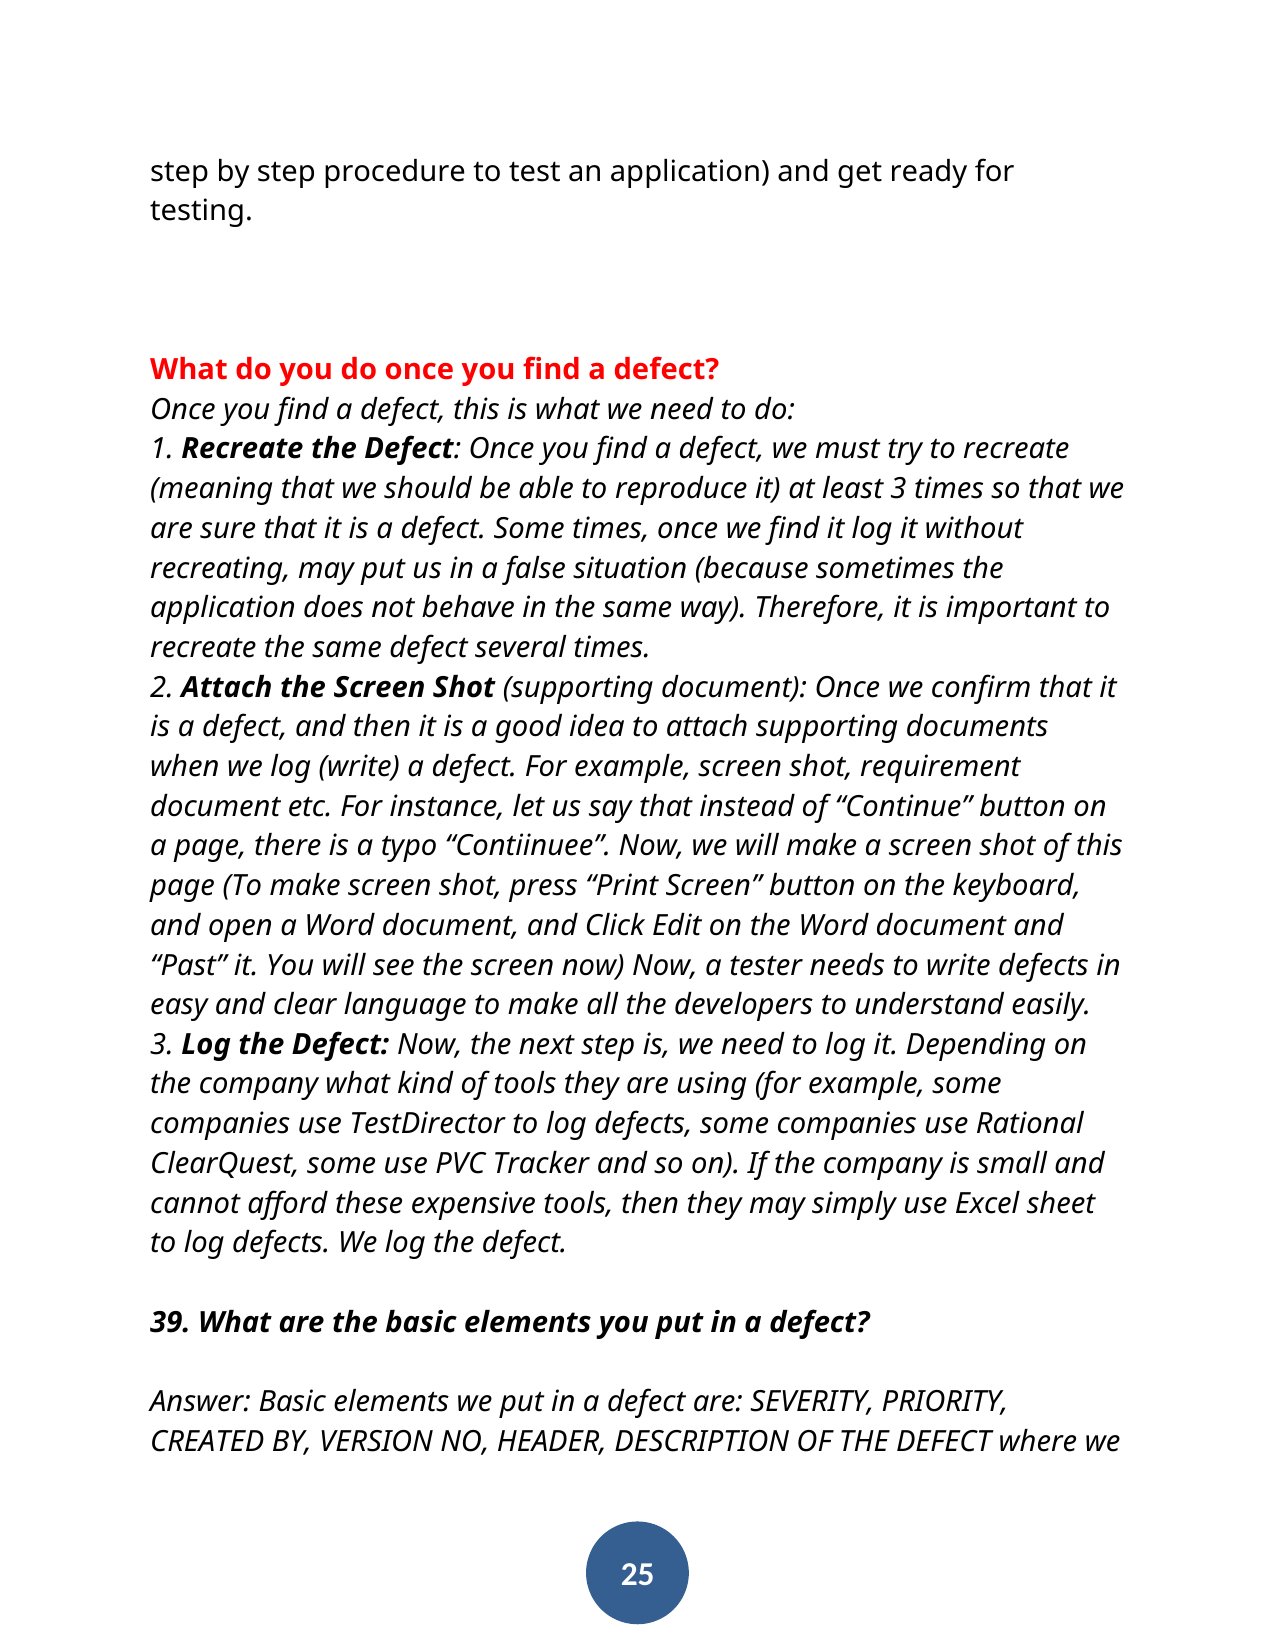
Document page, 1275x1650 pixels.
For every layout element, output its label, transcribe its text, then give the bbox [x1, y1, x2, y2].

text Once you find a defect, this is what we need to do: [150, 388, 1125, 428]
text 1. Recreate the Defect: Once you find a defect, we must try to recreate (meaning that we should be able to reproduce it) at least 3 times so that we are sure that it is a defect. Some times, once we find it log it without recreating, may put us in a false situation (because sometimes the application does not behave in the same way). Therefore, it is important to recreate the same defect several times. 2. Attach the Screen Shot (supporting document): Once we confirm that it is a defect, and then it is a good idea to attach supporting documents when we log (write) a defect. For example, screen shot, requirement document etc. For instance, let us say that instead of “Continue” button on a page, there is a typo “Contiinuee”. Now, we will make a screen shot of this page (To make screen shot, press “Print Screen” button on the keyboard, and open a Word document, and Click Edit on the Word document and “Past” it. You will see the screen now) Now, a tester needs to write defects in easy and clear language to make all the developers to understand easily. [150, 428, 1125, 1023]
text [150, 150, 1125, 388]
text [150, 1023, 1125, 1460]
